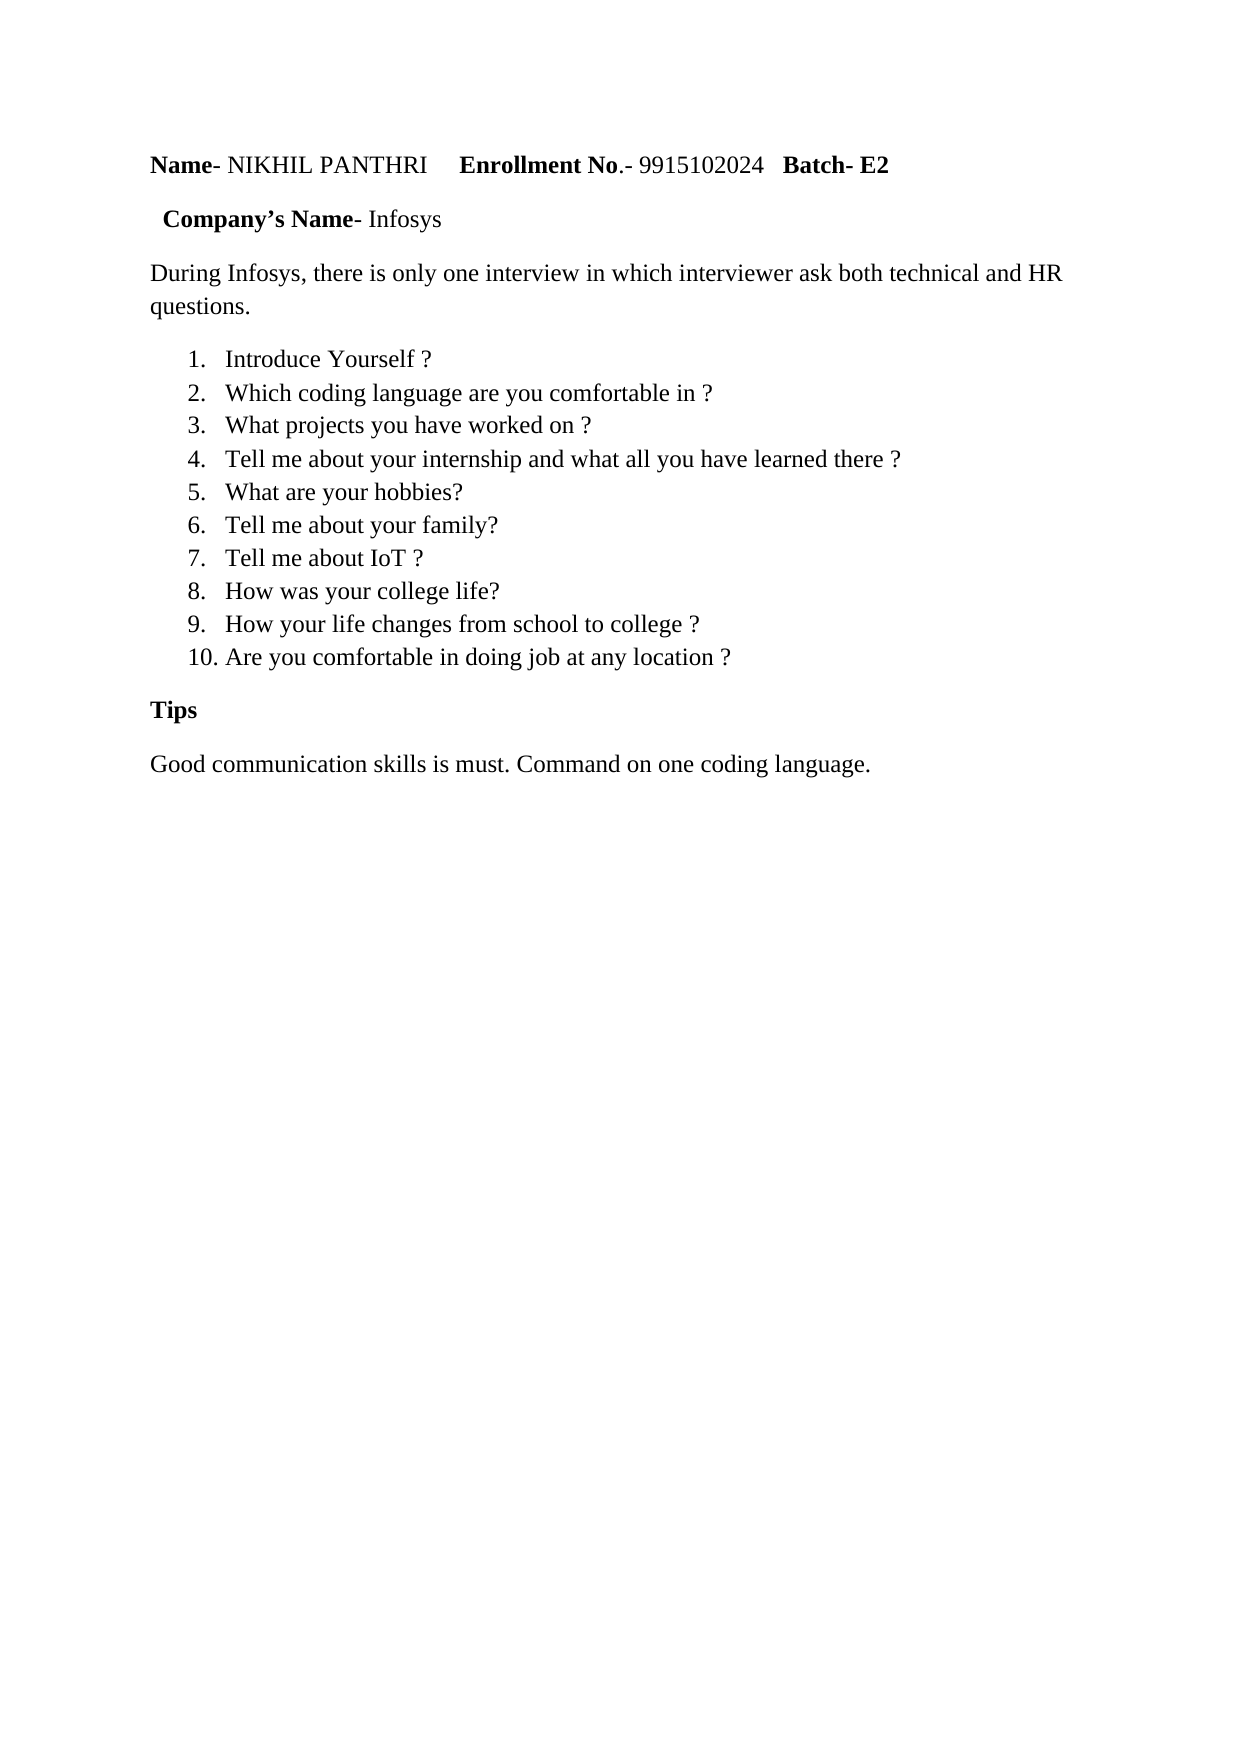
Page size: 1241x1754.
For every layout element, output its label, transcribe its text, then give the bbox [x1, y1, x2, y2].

list How your life changes from school to college ? [187, 609, 1090, 637]
list Tell me about your internship and what all you have learned there ? [187, 444, 1090, 472]
text Company’s Name- Infosys [150, 204, 1090, 233]
list Are you comfortable in doing job at any location ? [187, 642, 1090, 671]
text Name- NIKHIL PANTHRI Enrollment No.- 9915102024 Batch- E2 [150, 150, 1090, 179]
list What are your hobbies? [187, 477, 1090, 505]
list Tell me about IoT ? [187, 543, 1090, 571]
list How was your college life? [187, 576, 1090, 604]
list Tell me about your family? [187, 510, 1090, 538]
text Good communication skills is must. Command on one coding language. [150, 749, 1090, 778]
text Tips [150, 696, 1090, 724]
list What projects you have worked on ? [187, 411, 1090, 439]
list Introduce Yourself ? [187, 344, 1090, 373]
list Which coding language are you comfortable in ? [187, 378, 1090, 406]
text During Infosys, there is only one interview in which interviewer ask both technical and HR questions. [150, 258, 1090, 319]
